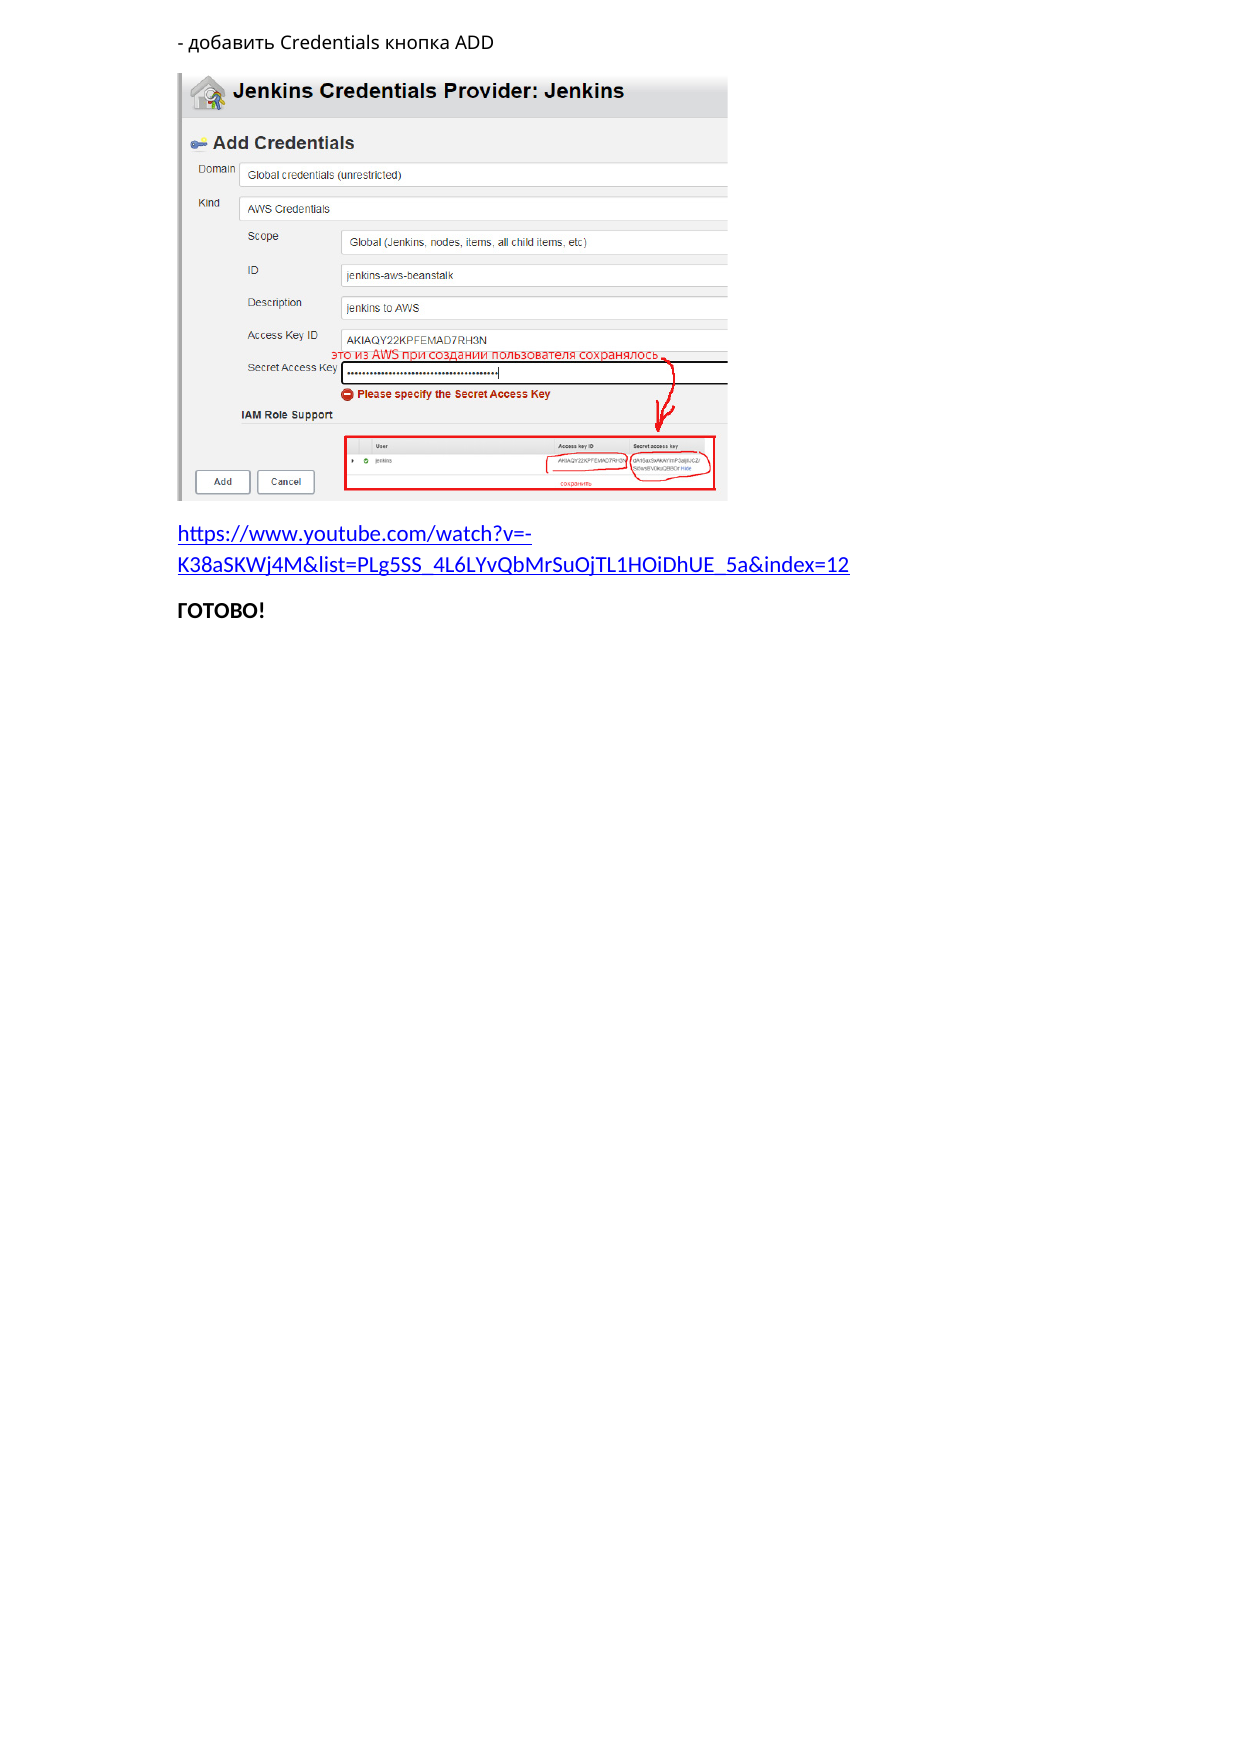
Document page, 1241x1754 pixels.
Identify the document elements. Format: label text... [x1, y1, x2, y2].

text ГОТОВО! [177, 597, 1152, 625]
picture [177, 73, 728, 501]
text https://www.youtube.com/watch?v=-K38aSKWj4M&list=PLg5SS_4L6LYvQbMrSuOjTL1HOiDhUE_5a&index=12 [177, 519, 1152, 578]
text - добавить Credentials кнопка ADD [177, 29, 1152, 55]
